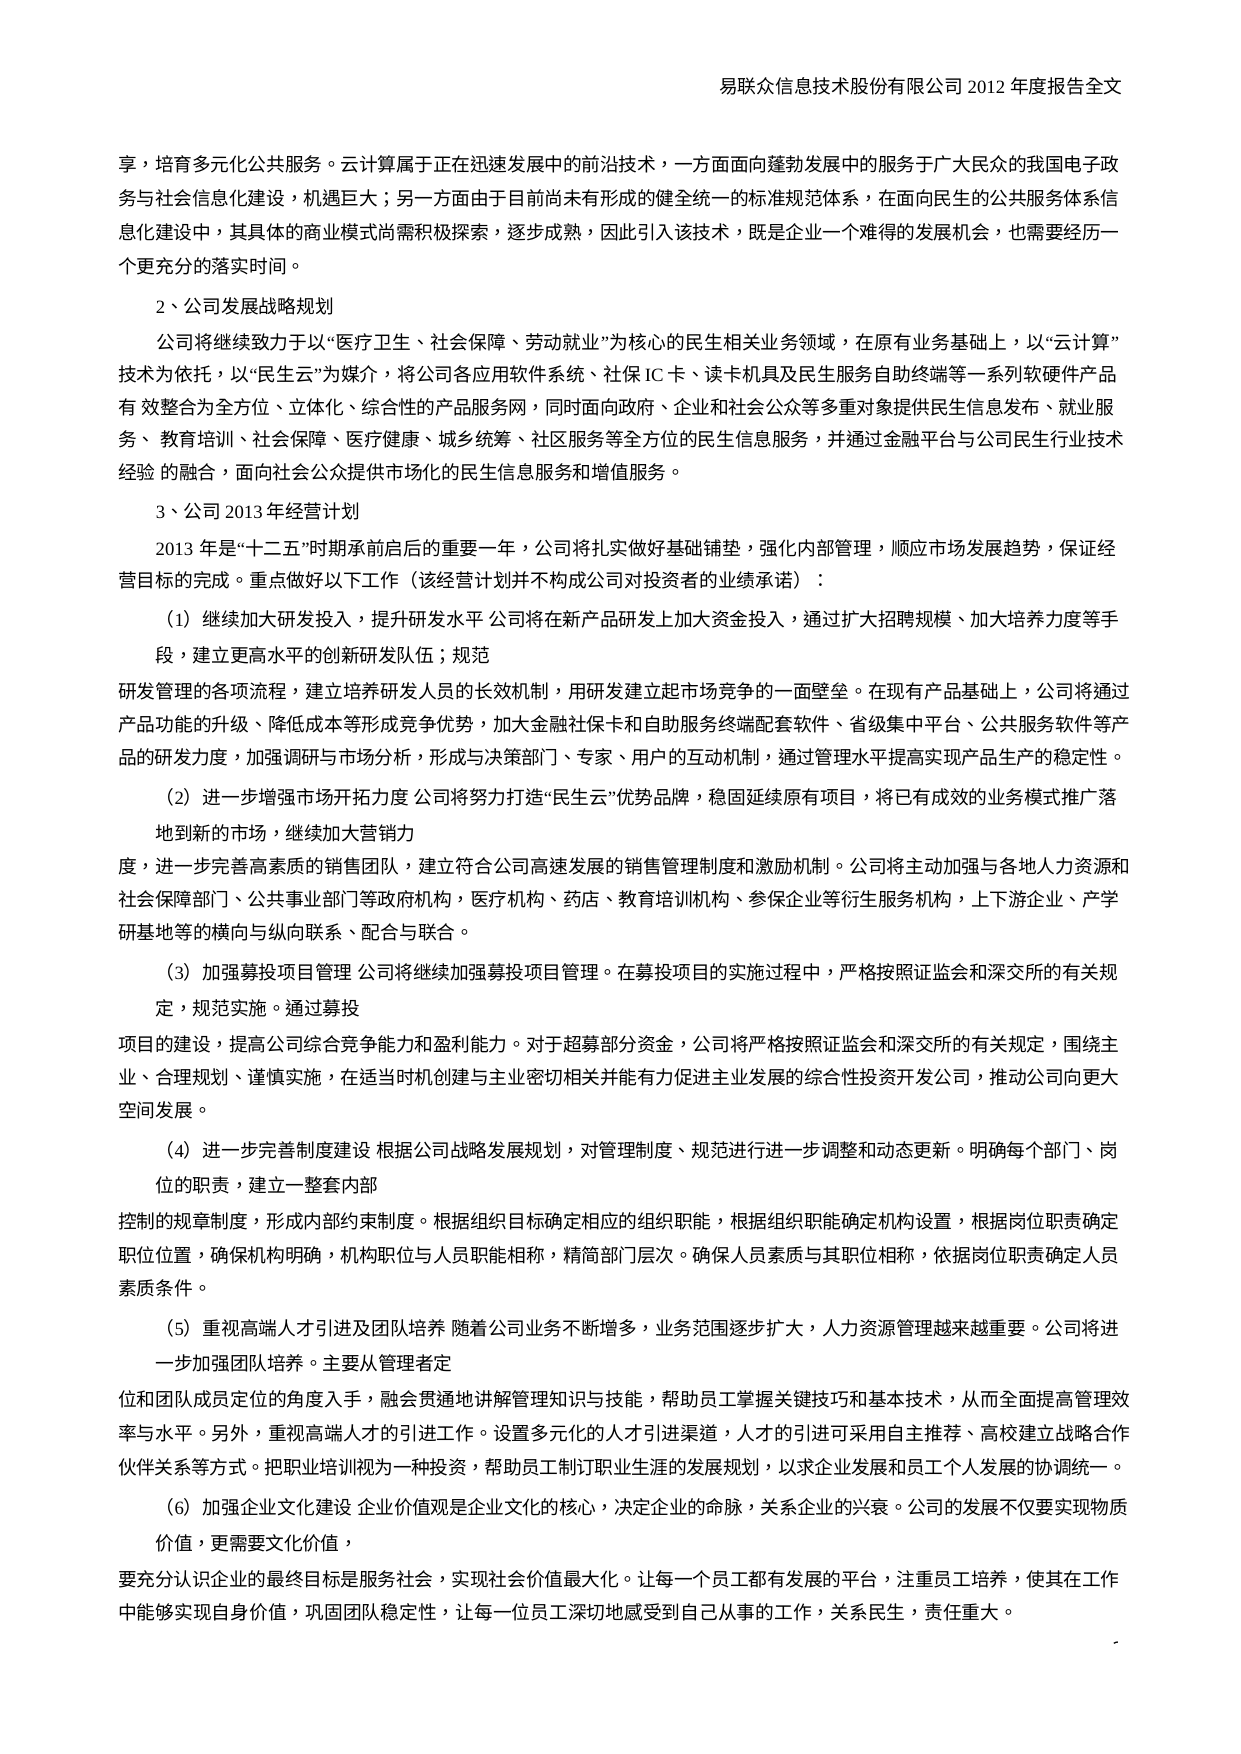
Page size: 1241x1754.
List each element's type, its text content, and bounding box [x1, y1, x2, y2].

text 要充分认识企业的最终目标是服务社会，实现社会价值最大化。让每一个员工都有发展的平台，注重员工培养，使其在工作 中能够实现自身价值，巩固团队稳定性，让每一位员工深切地感受到自己从事的工作，关系民生，责任重大。 [118, 1566, 1122, 1625]
text 2013 年是“十二五”时期承前启后的重要一年，公司将扎实做好基础铺垫，强化内部管理，顺应市场发展趋势，保证经 营目标的完成。重点做好以下工作（该经营计划并不构成公司对投资者的业绩承诺）： [118, 535, 1132, 592]
text 研发管理的各项流程，建立培养研发人员的长效机制，用研发建立起市场竞争的一面壁垒。在现有产品基础上，公司将通过 产品功能的升级、降低成本等形成竞争优势，加大金融社保卡和自助服务终端配套软件、省级集中平台、公共服务软件等产 品的研发力度，加强调研与市场分析，形成与决策部门、专家、用户的互动机制，通过管理水平提高实现产品生产的稳定性。 [118, 678, 1131, 770]
text （3）加强募投项目管理 公司将继续加强募投项目管理。在募投项目的实施过程中，严格按照证监会和深交所的有关规定，规范实施。通过募投 [156, 959, 1132, 1020]
text 享，培育多元化公共服务。云计算属于正在迅速发展中的前沿技术，一方面面向蓬勃发展中的服务于广大民众的我国电子政 务与社会信息化建设，机遇巨大；另一方面由于目前尚未有形成的健全统一的标准规范体系，在面向民生的公共服务体系信 息化建设中，其具体的商业模式尚需积极探索，逐步成熟，因此引入该技术，既是企业一个难得的发展机会，也需要经历一 个更充分的落实时间。 [118, 151, 1123, 278]
text 控制的规章制度，形成内部约束制度。根据组织目标确定相应的组织职能，根据组织职能确定机构设置，根据岗位职责确定 职位位置，确保机构明确，机构职位与人员职能相称，精简部门层次。确保人员素质与其职位相称，依据岗位职责确定人员 素质条件。 [118, 1209, 1122, 1301]
text 3、公司2013年经营计划 [156, 499, 1132, 524]
text 社会保障部门、公共事业部门等政府机构，医疗机构、药店、教育培训机构、参保企业等衍生服务机构，上下游企业、产学 研基地等的横向与纵向联系、配合与联合。 [118, 886, 1122, 945]
text （2）进一步增强市场开拓力度 公司将努力打造“民生云”优势品牌，稳固延续原有项目，将已有成效的业务模式推广落地到新的市场，继续加大营销力 [156, 784, 1132, 845]
text （6）加强企业文化建设 企业价值观是企业文化的核心，决定企业的命脉，关系企业的兴衰。公司的发展不仅要实现物质价值，更需要文化价值， [156, 1494, 1132, 1556]
text （1）继续加大研发投入，提升研发水平 公司将在新产品研发上加大资金投入，通过扩大招聘规模、加大培养力度等手段，建立更高水平的创新研发队伍；规范 [156, 606, 1132, 667]
text 项目的建设，提高公司综合竞争能力和盈利能力。对于超募部分资金，公司将严格按照证监会和深交所的有关规定，围绕主 业、合理规划、谨慎实施，在适当时机创建与主业密切相关并能有力促进主业发展的综合性投资开发公司，推动公司向更大 空间发展。 [118, 1031, 1123, 1123]
text 2、公司发展战略规划 [156, 293, 1132, 318]
text 公司将继续致力于以“医疗卫生、社会保障、劳动就业”为核心的民生相关业务领域，在原有业务基础上，以“云计算” 技术为依托，以“民生云”为媒介，将公司各应用软件系统、社保IC卡、读卡机具及民生服务自助终端等一系列软硬件产品有 效整合为全方位、立体化、综合性的产品服务网，同时面向政府、企业和社会公众等多重对象提供民生信息发布、就业服务、 教育培训、社会保障、医疗健康、城乡统筹、社区服务等全方位的民生信息服务，并通过金融平台与公司民生行业技术经验 的融合，面向社会公众提供市场化的民生信息服务和增值服务。 [118, 329, 1132, 485]
text 度，进一步完善高素质的销售团队，建立符合公司高速发展的销售管理制度和激励机制。公司将主动加强与各地人力资源和 [118, 856, 1142, 878]
text （4）进一步完善制度建设 根据公司战略发展规划，对管理制度、规范进行进一步调整和动态更新。明确每个部门、岗位的职责，建立一整套内部 [156, 1137, 1132, 1198]
text 位和团队成员定位的角度入手，融会贯通地讲解管理知识与技能，帮助员工掌握关键技巧和基本技术，从而全面提高管理效 率与水平。另外，重视高端人才的引进工作。设置多元化的人才引进渠道，人才的引进可采用自主推荐、高校建立战略合作 伙伴关系等方式。把职业培训视为一种投资，帮助员工制订职业生涯的发展规划，以求企业发展和员工个人发展的协调统一。 [118, 1387, 1131, 1480]
text （5）重视高端人才引进及团队培养 随着公司业务不断增多，业务范围逐步扩大，人力资源管理越来越重要。公司将进一步加强团队培养。主要从管理者定 [156, 1315, 1132, 1376]
